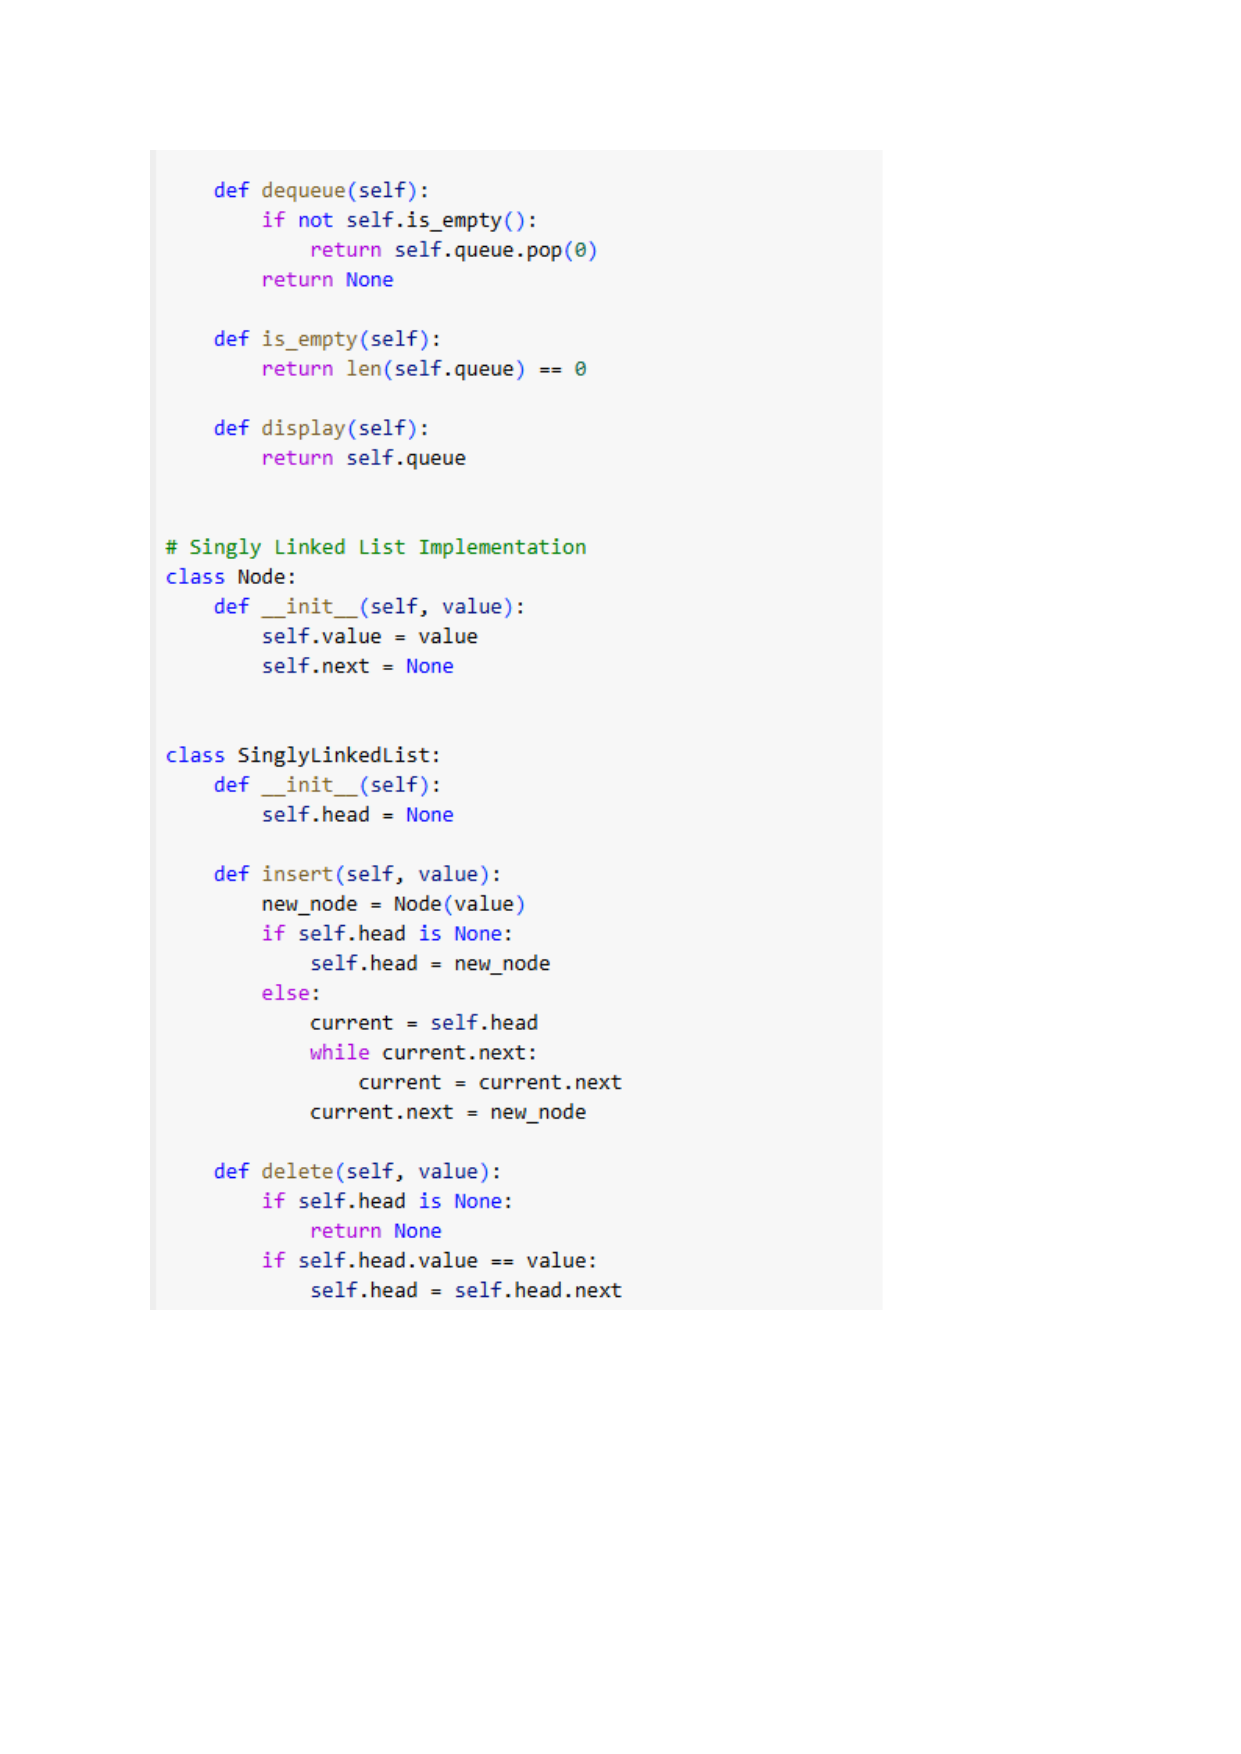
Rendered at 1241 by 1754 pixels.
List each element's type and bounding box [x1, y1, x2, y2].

picture [150, 150, 883, 1310]
